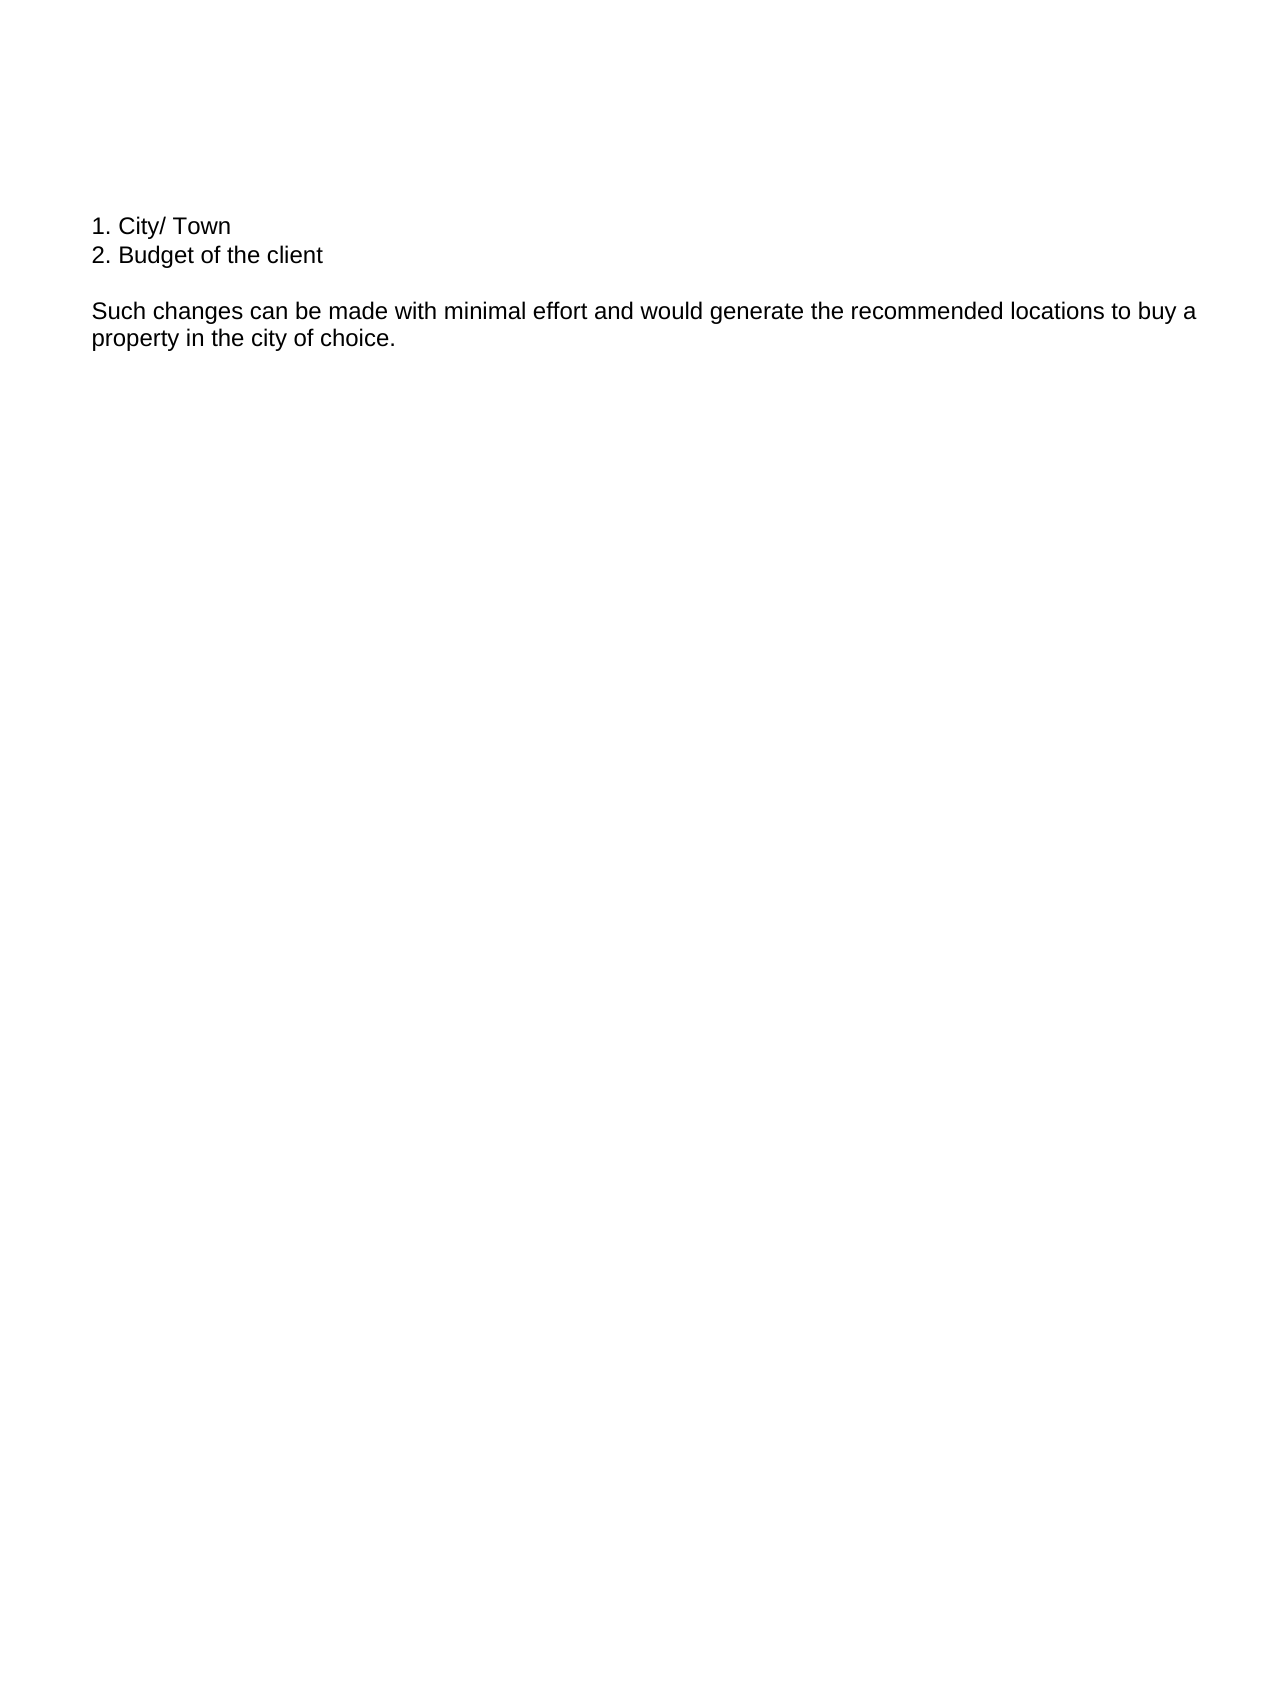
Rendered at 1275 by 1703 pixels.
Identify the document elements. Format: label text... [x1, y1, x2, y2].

text 2. Budget of the client [91, 241, 1214, 269]
text 1. City/ Town [91, 212, 1214, 239]
text Such changes can be made with minimal effort and would generate the recommended locations to buy a property in the city of choice. [91, 297, 1214, 352]
